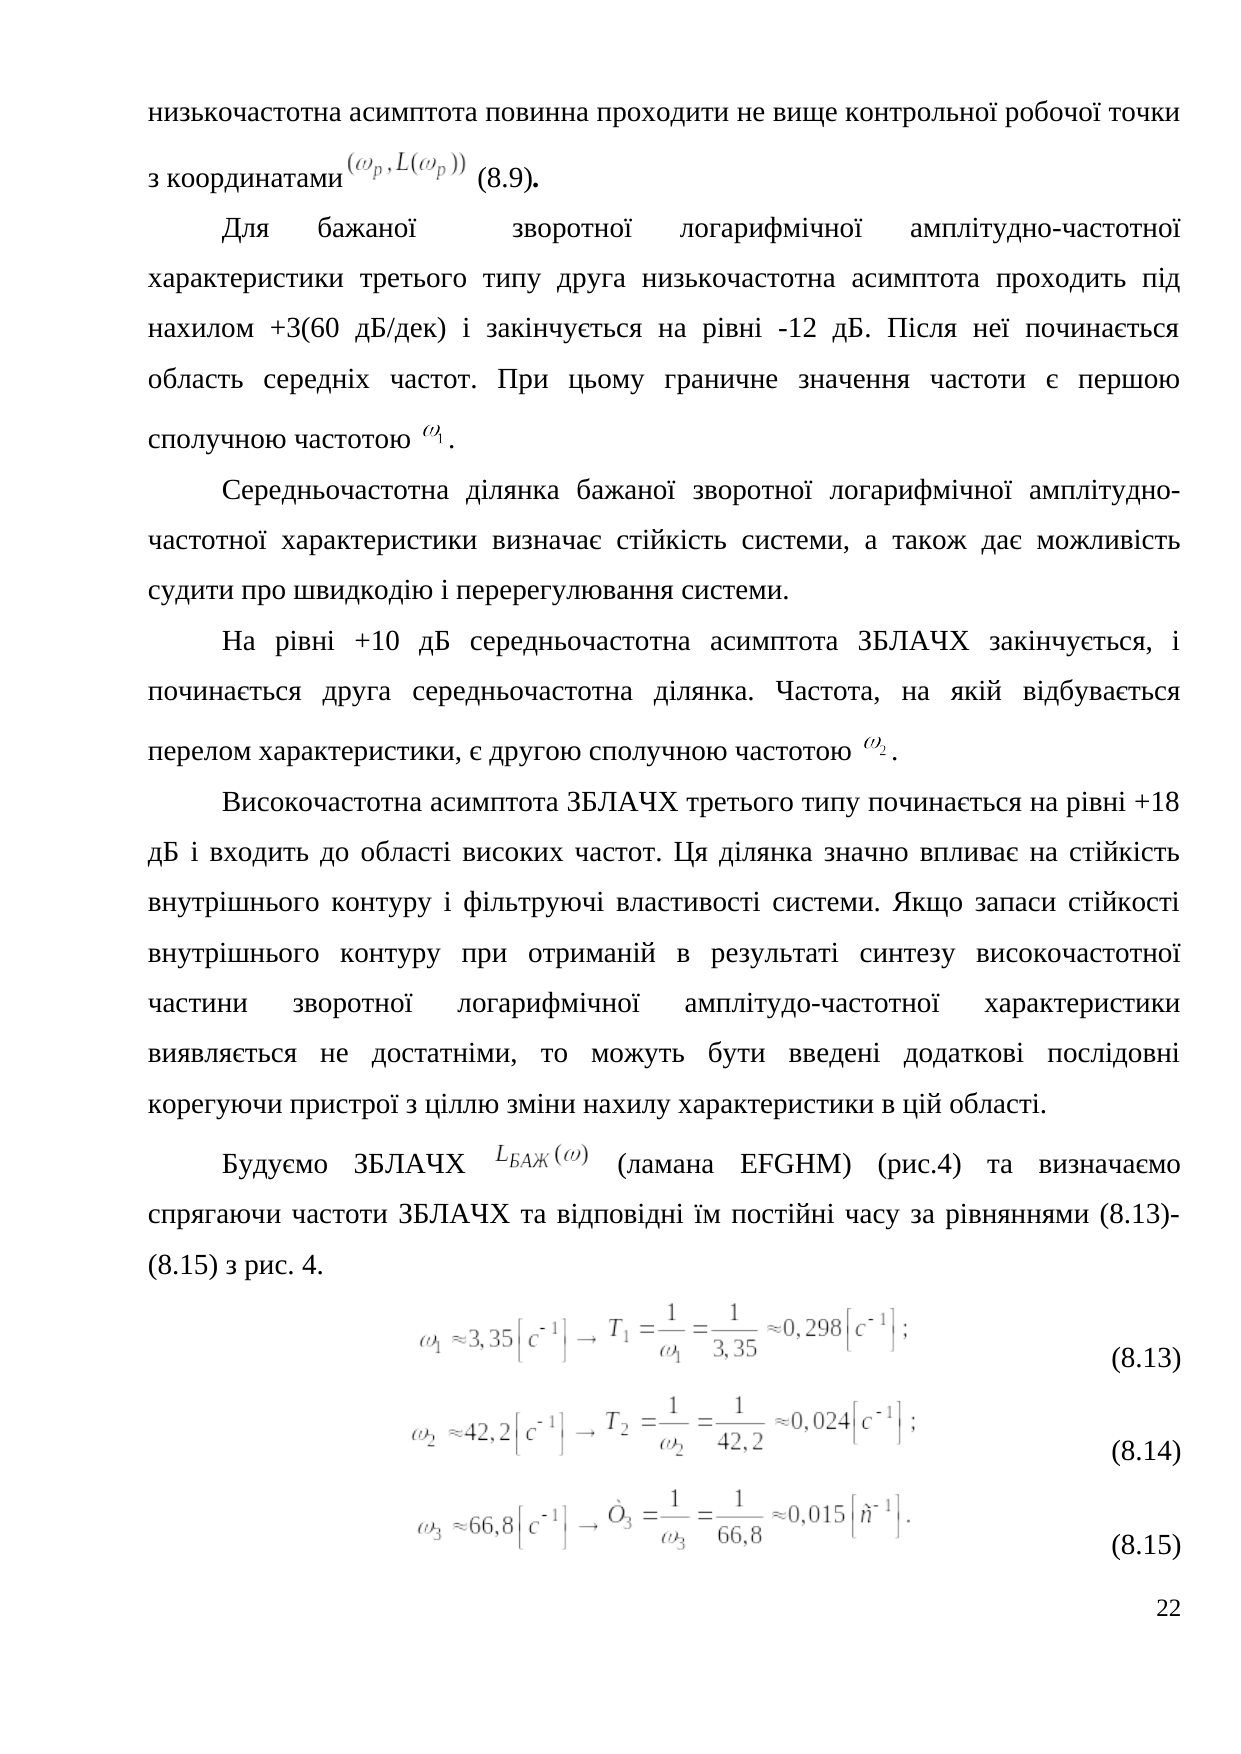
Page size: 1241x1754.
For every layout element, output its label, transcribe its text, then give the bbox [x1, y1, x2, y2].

text (8.14) [148, 1391, 1181, 1467]
text (8.13) [148, 1297, 1181, 1374]
text На рівні +10 дБ середньочастотна асимптота ЗБЛАЧХ закінчується, і починається друга середньочастотна ділянка. Частота, на якій відбувається перелом характеристики, є другою сполучною частотою . [148, 623, 1181, 767]
text Будуємо ЗБЛАЧХ (ламана EFGHM) (рис.4) та визначаємо спрягаючи частоти ЗБЛАЧХ та відповідні їм постійні часу за рівняннями (8.13)-(8.15) з рис. 4. [148, 1136, 1181, 1280]
text Високочастотна асимптота ЗБЛАЧХ третього типу починається на рівні +18 дБ і входить до області високих частот. Ця ділянка значно впливає на стійкість внутрішнього контуру і фільтруючі властивості системи. Якщо запаси стійкості внутрішнього контуру при отриманій в результаті синтезу високочастотної частини зворотної логарифмічної амплітудо-частотної характеристики виявляється не достатніми, то можуть бути введені додаткові послідовні корегуючи пристрої з ціллю зміни нахилу характеристики в цій області. [148, 784, 1181, 1119]
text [148, 94, 1181, 193]
text Для бажаної зворотної логарифмічної амплітудно-частотної характеристики третього типу друга низькочастотна асимптота проходить під нахилом +3(60 дБ/дек) і закінчується на рівні -12 дБ. Після неї починається область середніх частот. При цьому граничне значення частоти є першою сполучною частотою . [148, 210, 1181, 455]
text (8.15) [148, 1484, 1181, 1560]
text Середньочастотна ділянка бажаної зворотної логарифмічної амплітудно-частотної характеристики визначає стійкість системи, а також дає можливість судити про швидкодію і перерегулювання системи. [148, 472, 1181, 606]
